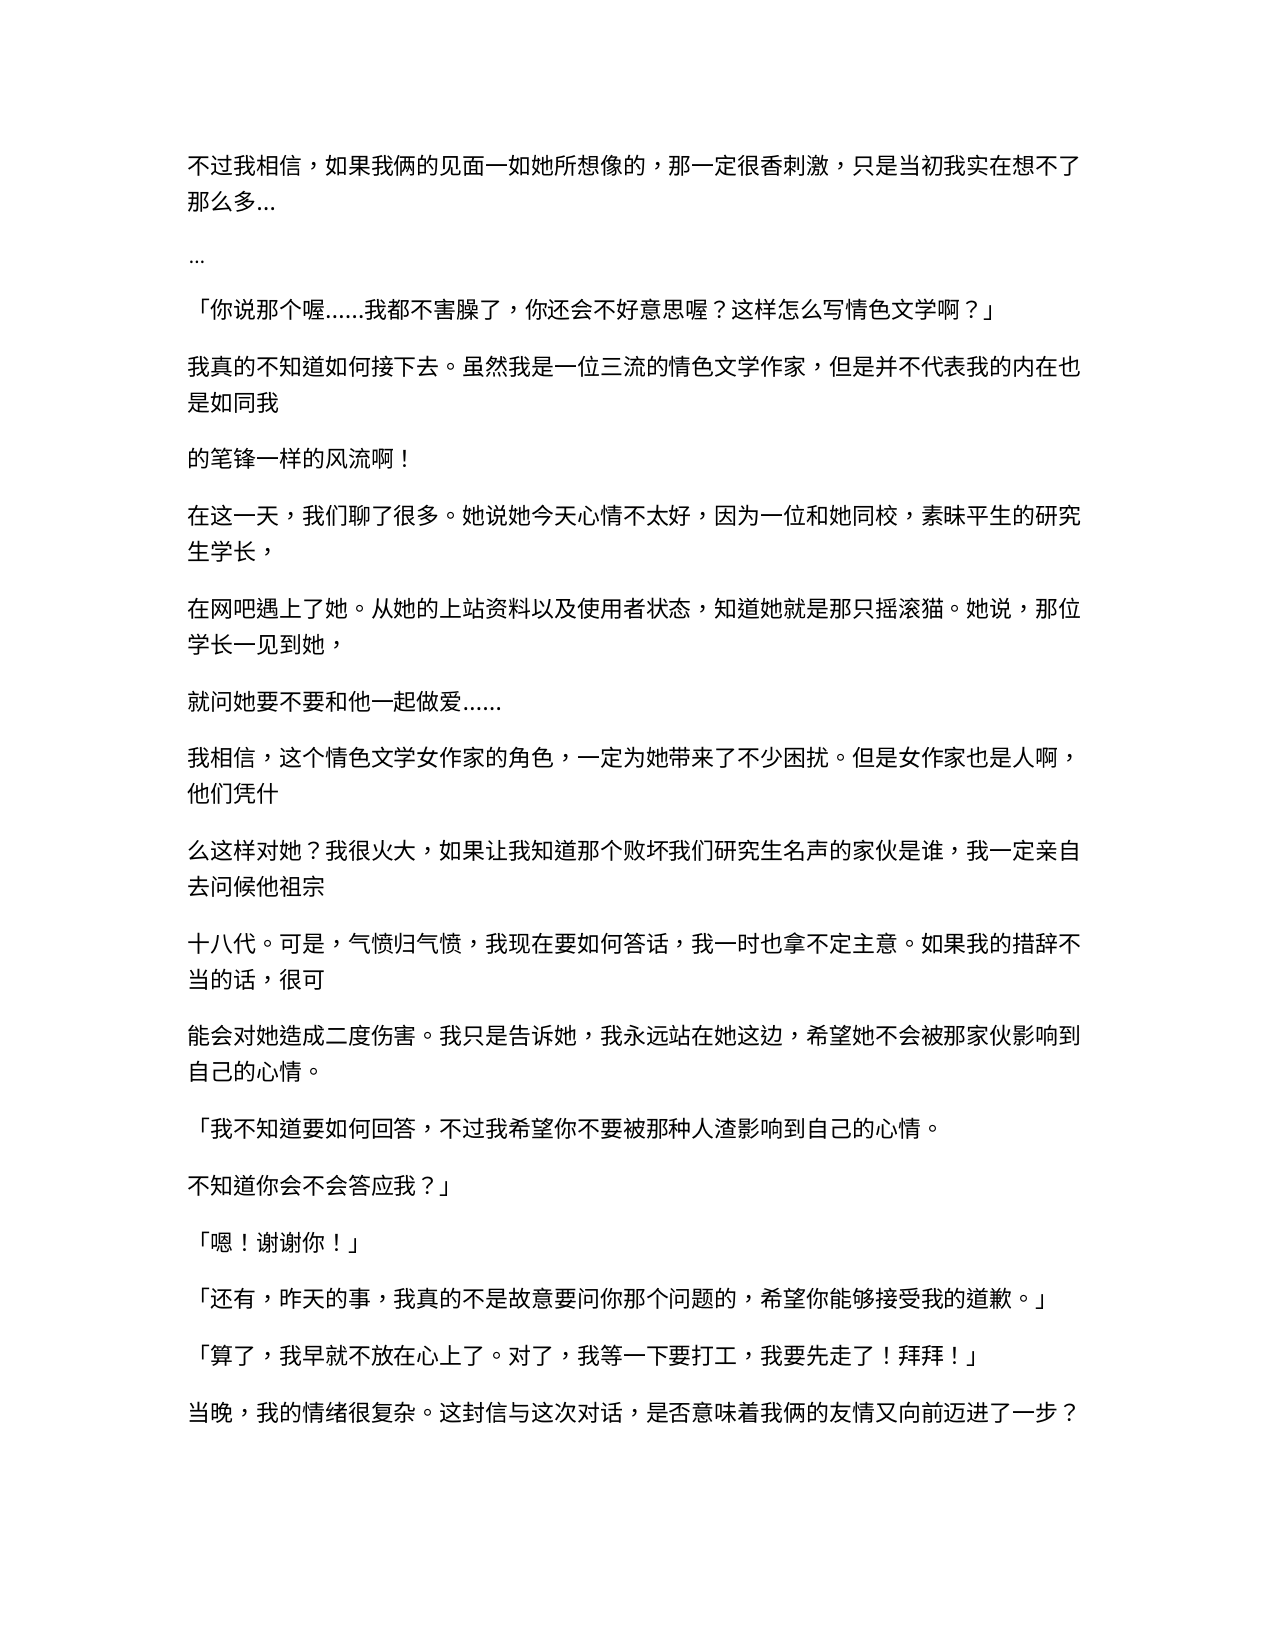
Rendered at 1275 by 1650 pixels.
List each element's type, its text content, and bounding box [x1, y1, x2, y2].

text 能会对她造成二度伤害。我只是告诉她，我永远站在她这边，希望她不会被那家伙影响到自己的心情。 [187, 1020, 1087, 1087]
text 当晚，我的情绪很复杂。这封信与这次对话，是否意味着我俩的友情又向前迈进了一步？ [187, 1397, 1087, 1428]
text 我相信，这个情色文学女作家的角色，一定为她带来了不少困扰。但是女作家也是人啊，他们凭什 [187, 742, 1087, 809]
text 「嗯！谢谢你！」 [187, 1227, 1087, 1258]
text 「我不知道要如何回答，不过我希望你不要被那种人渣影响到自己的心情。 [187, 1113, 1087, 1144]
text 我真的不知道如何接下去。虽然我是一位三流的情色文学作家，但是并不代表我的内在也是如同我 [187, 351, 1087, 418]
text 不过我相信，如果我俩的见面一如她所想像的，那一定很香刺激，只是当初我实在想不了那么多… [187, 150, 1087, 217]
text 在网吧遇上了她。从她的上站资料以及使用者状态，知道她就是那只摇滚猫。她说，那位学长一见到她， [187, 593, 1087, 660]
text 「算了，我早就不放在心上了。对了，我等一下要打工，我要先走了！拜拜！」 [187, 1340, 1087, 1371]
text 就问她要不要和他一起做爱…… [187, 685, 1087, 717]
text … [187, 243, 1087, 269]
text 「还有，昨天的事，我真的不是故意要问你那个问题的，希望你能够接受我的道歉。」 [187, 1283, 1087, 1314]
text 不知道你会不会答应我？」 [187, 1170, 1087, 1201]
text 的笔锋一样的风流啊！ [187, 443, 1087, 474]
text 十八代。可是，气愤归气愤，我现在要如何答话，我一时也拿不定主意。如果我的措辞不当的话，很可 [187, 928, 1087, 995]
text 么这样对她？我很火大，如果让我知道那个败坏我们研究生名声的家伙是谁，我一定亲自去问候他祖宗 [187, 835, 1087, 902]
text 「你说那个喔……我都不害臊了，你还会不好意思喔？这样怎么写情色文学啊？」 [187, 294, 1087, 325]
text 在这一天，我们聊了很多。她说她今天心情不太好，因为一位和她同校，素昧平生的研究生学长， [187, 500, 1087, 567]
